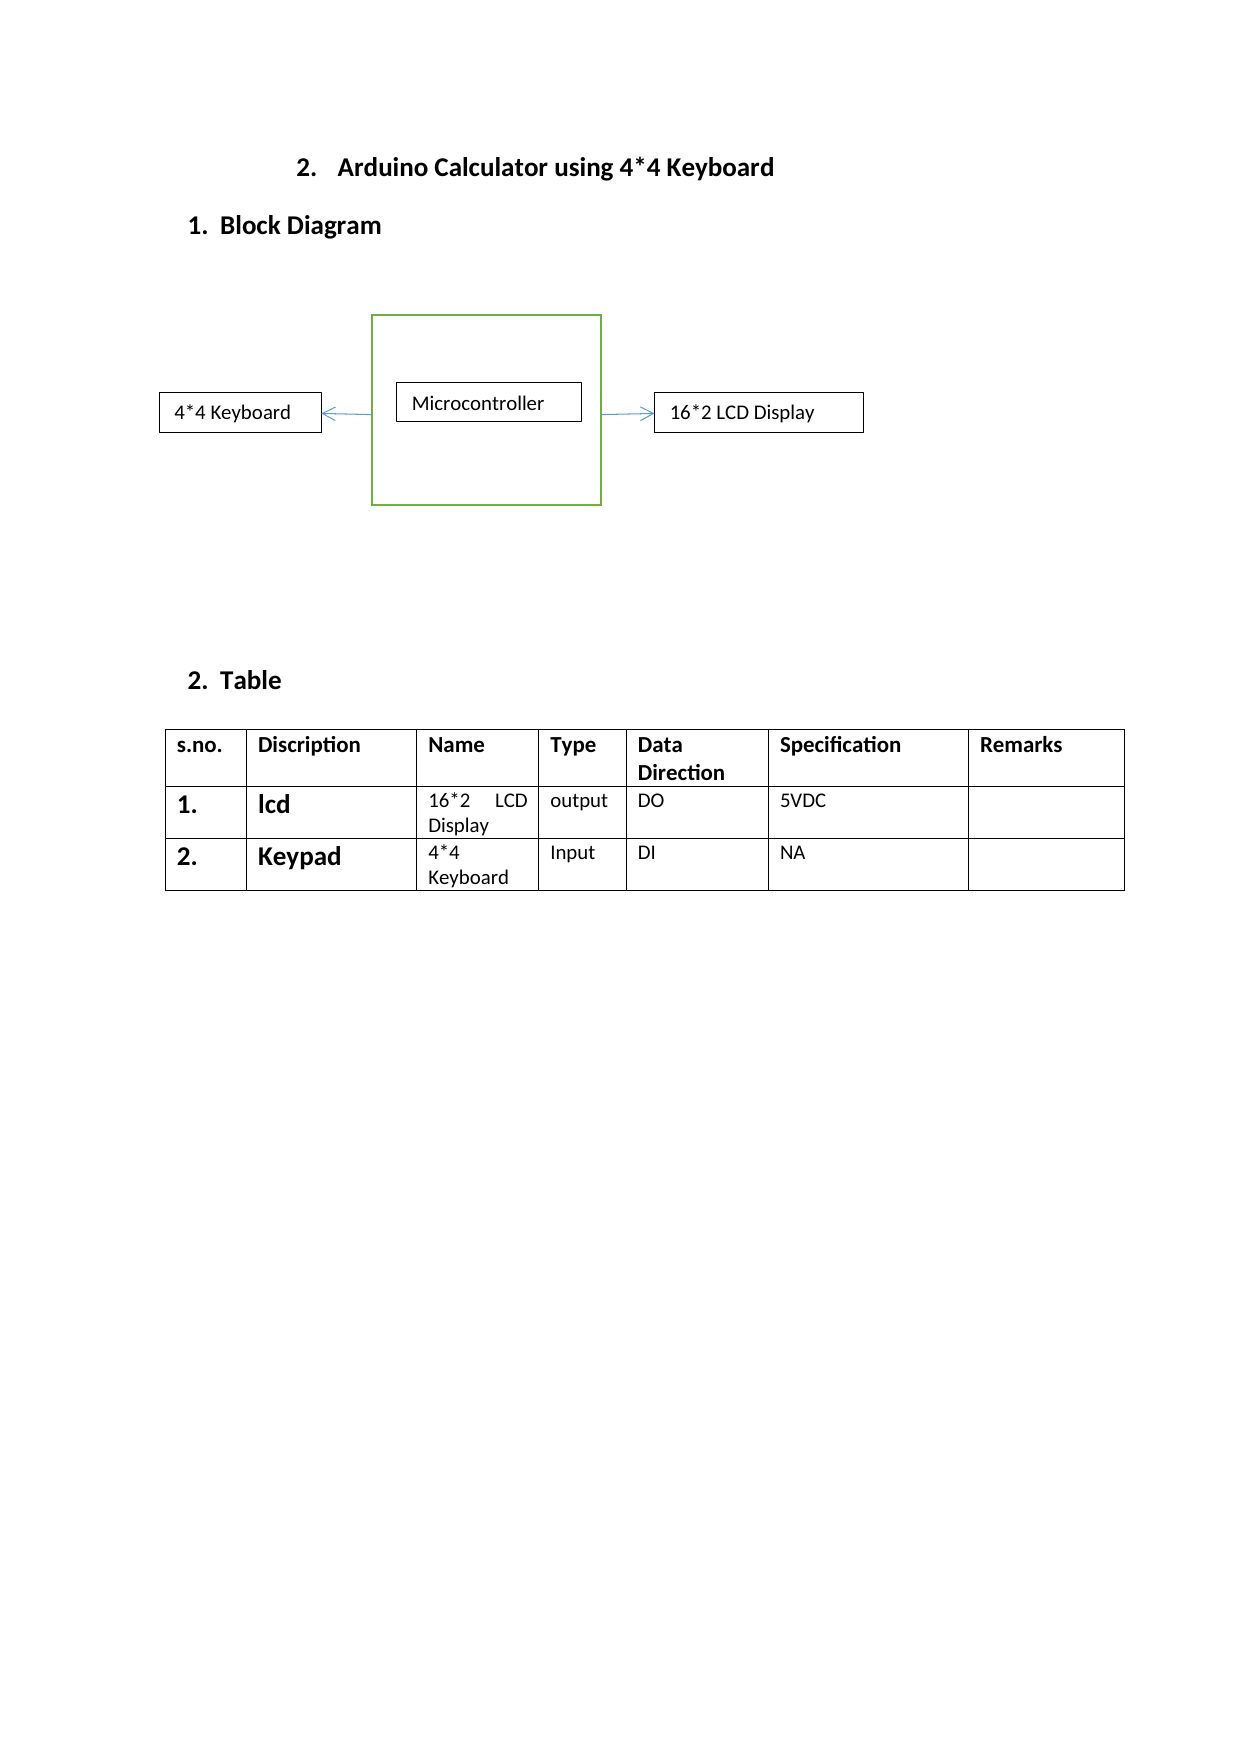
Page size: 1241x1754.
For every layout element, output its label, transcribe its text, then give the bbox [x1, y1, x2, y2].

table_header Remarks [969, 730, 1124, 786]
table_cell DI [627, 839, 768, 890]
table_header Data Direction [627, 730, 768, 786]
list Table [187, 663, 1053, 696]
table_cell lcd [247, 787, 416, 838]
table_cell 2. [166, 839, 246, 890]
table_cell Input [539, 839, 626, 890]
list Arduino Calculator using 4*4 Keyboard [187, 150, 1053, 183]
table_header Type [539, 730, 626, 786]
table_header Discription [247, 730, 416, 786]
table_cell DO [627, 787, 768, 838]
list Block Diagram [187, 208, 1053, 241]
table_header s.no. [166, 730, 246, 786]
table_cell NA [769, 839, 968, 890]
table_cell 16*2 LCD Display [417, 787, 538, 838]
table_cell [969, 839, 1124, 890]
table_cell 5VDC [769, 787, 968, 838]
table_cell [969, 787, 1124, 838]
table_cell 1. [166, 787, 246, 838]
table_cell Keypad [247, 839, 416, 890]
table_cell output [539, 787, 626, 838]
table_cell 4*4 Keyboard [417, 839, 538, 890]
table_header Specification [769, 730, 968, 786]
table_header Name [417, 730, 538, 786]
